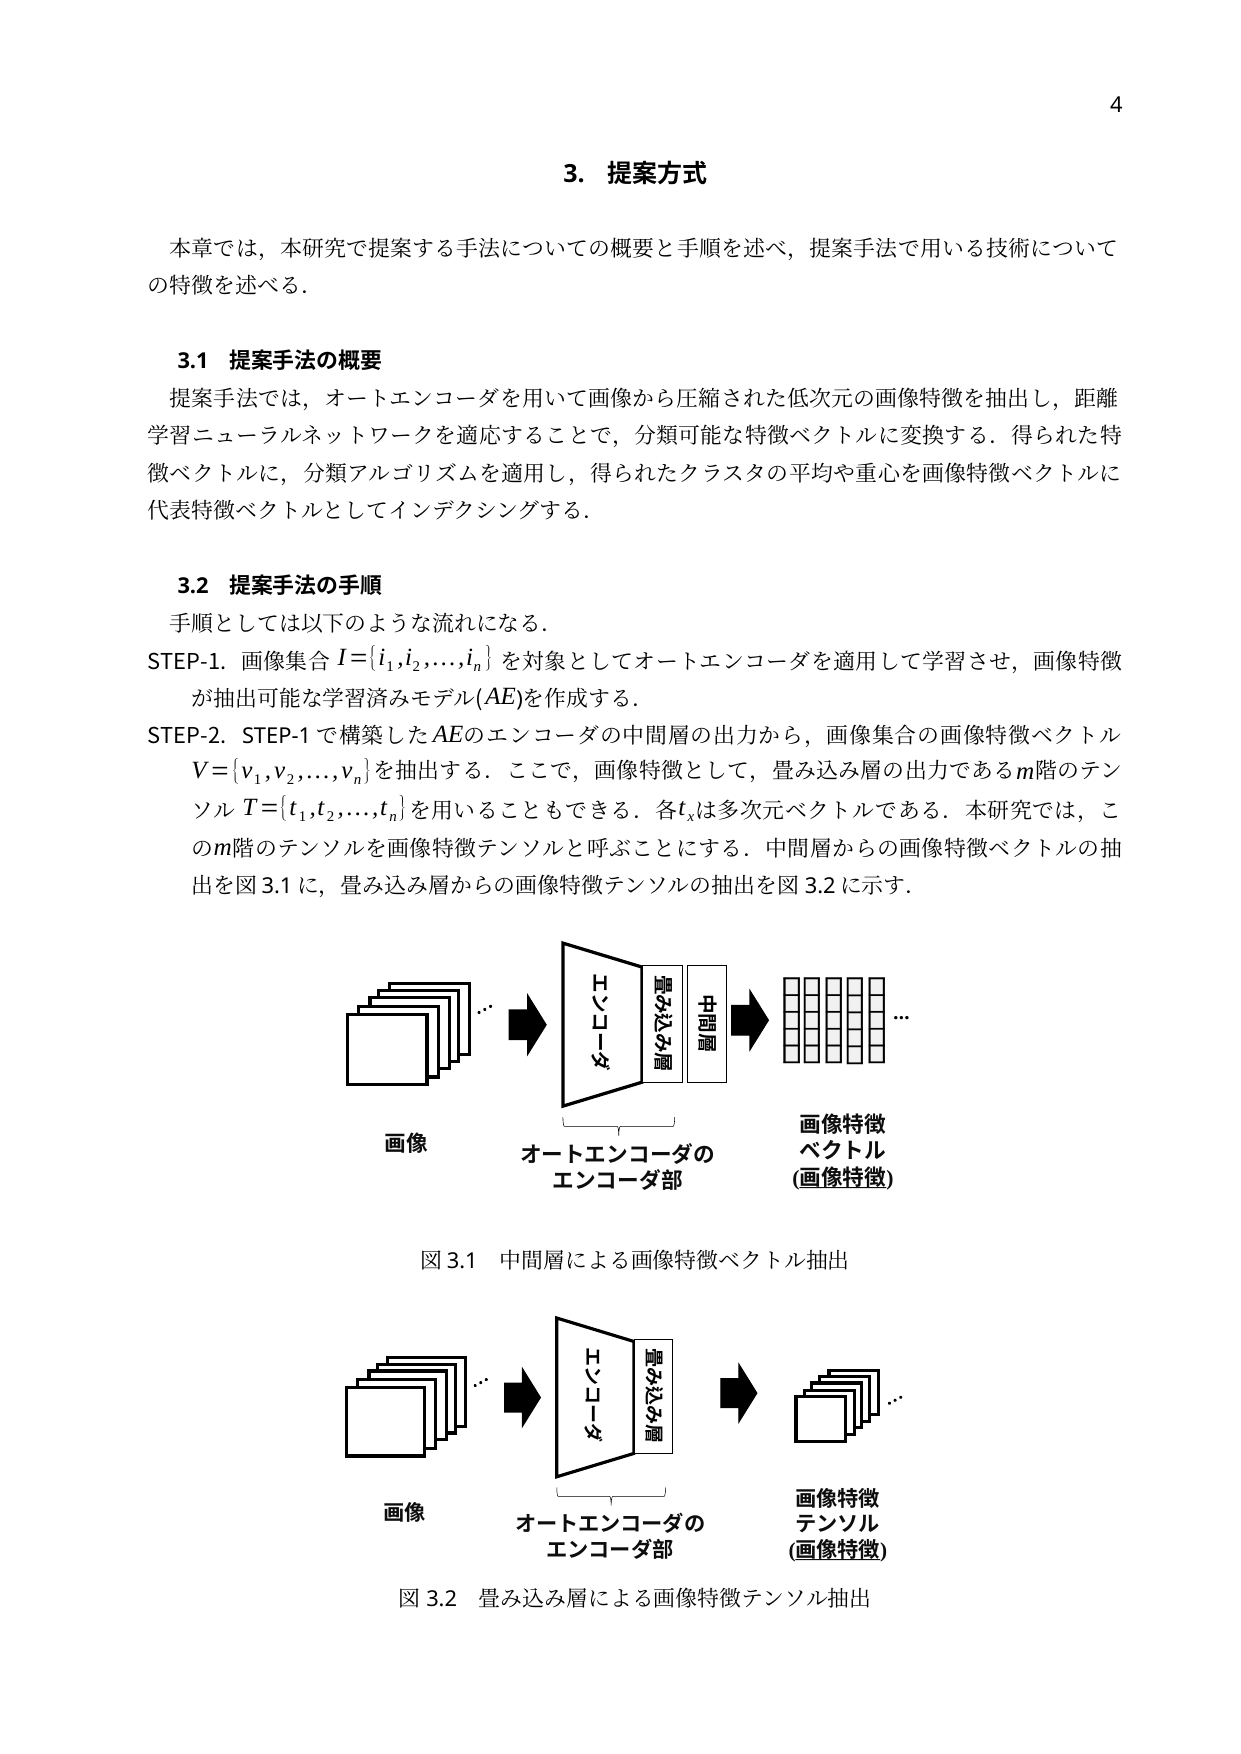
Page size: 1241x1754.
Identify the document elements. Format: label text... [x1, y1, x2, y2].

text 提案手法では，オートエンコーダを用いて画像から圧縮された低次元の画像特徴を抽出し，距離学習ニューラルネットワークを適応することで，分類可能な特徴ベクトルに変換する．得られた特徴ベクトルに，分類アルゴリズムを適用し，得られたクラスタの平均や重心を画像特徴ベクトルに代表特徴ベクトルとしてインデクシングする． [148, 378, 1122, 528]
text 図 3.2 畳み込み層による画像特徴テンソル抽出 [148, 1578, 1122, 1616]
subtitle 提案手法の手順 [177, 566, 1122, 603]
list 画像集合 を対象としてオートエンコーダを適用して学習させ，画像特徴が抽出可能な学習済みモデル()を作成する． [148, 641, 1122, 716]
text 手順としては以下のような流れになる． [148, 603, 1122, 641]
text 図3.1 中間層による画像特徴ベクトル抽出 [148, 1241, 1122, 1278]
text 本章では，本研究で提案する手法についての概要と手順を述べ，提案手法で用いる技術についての特徴を述べる． [148, 228, 1122, 303]
subtitle 提案手法の概要 [177, 341, 1122, 378]
list STEP-1で構築したのエンコーダの中間層の出力から，画像集合の画像特徴ベクトル を抽出する．ここで，画像特徴として，畳み込み層の出力である階のテンソル を用いることもできる．各は多次元ベクトルである．本研究では，この階のテンソルを画像特徴テンソルと呼ぶことにする．中間層からの画像特徴ベクトルの抽出を図3.1に，畳み込み層からの画像特徴テンソルの抽出を図 3.2に示す． [148, 716, 1122, 903]
subtitle 提案方式 [148, 153, 1122, 191]
